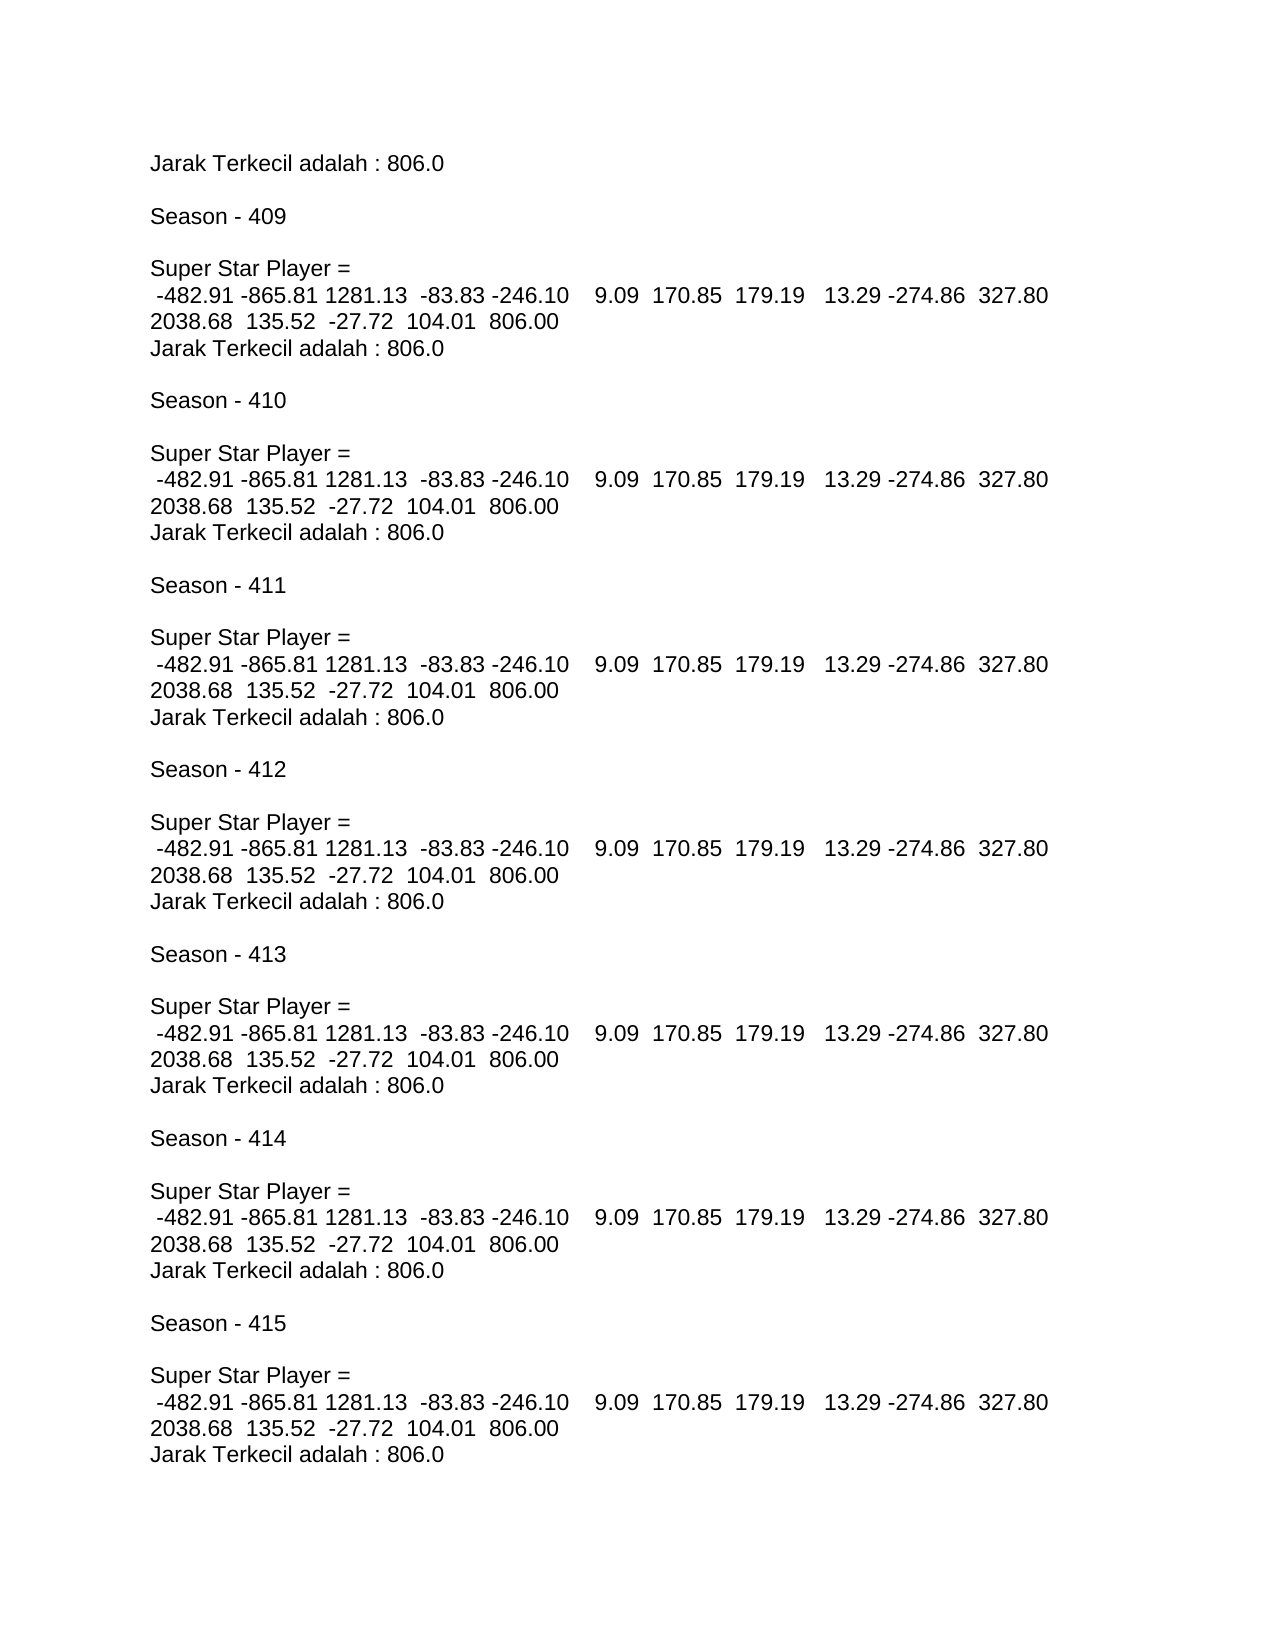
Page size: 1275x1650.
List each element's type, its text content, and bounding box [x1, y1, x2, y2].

text Season - 415 [150, 1309, 1125, 1336]
text Super Star Player = [150, 993, 1125, 1020]
text Jarak Terkecil adalah : 806.0 [150, 703, 1125, 730]
text Jarak Terkecil adalah : 806.0 [150, 1072, 1125, 1099]
text -482.91 -865.81 1281.13 -83.83 -246.10 9.09 170.85 179.19 13.29 -274.86 327.80 2038.68 135.52 -27.72 104.01 806.00 [150, 466, 1125, 519]
text -482.91 -865.81 1281.13 -83.83 -246.10 9.09 170.85 179.19 13.29 -274.86 327.80 2038.68 135.52 -27.72 104.01 806.00 [150, 1204, 1125, 1257]
text -482.91 -865.81 1281.13 -83.83 -246.10 9.09 170.85 179.19 13.29 -274.86 327.80 2038.68 135.52 -27.72 104.01 806.00 [150, 835, 1125, 888]
text Jarak Terkecil adalah : 806.0 [150, 334, 1125, 361]
text Season - 414 [150, 1125, 1125, 1151]
text -482.91 -865.81 1281.13 -83.83 -246.10 9.09 170.85 179.19 13.29 -274.86 327.80 2038.68 135.52 -27.72 104.01 806.00 [150, 1020, 1125, 1072]
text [150, 282, 1125, 334]
text Jarak Terkecil adalah : 806.0 [150, 1257, 1125, 1283]
text Season - 412 [150, 756, 1125, 782]
text Season - 409 [150, 203, 1125, 229]
text Super Star Player = [150, 624, 1125, 651]
text Jarak Terkecil adalah : 806.0 [150, 1441, 1125, 1468]
text Jarak Terkecil adalah : 806.0 [150, 150, 1125, 176]
text Super Star Player = [150, 809, 1125, 835]
text Season - 411 [150, 572, 1125, 598]
text Jarak Terkecil adalah : 806.0 [150, 888, 1125, 914]
text Super Star Player = [150, 1362, 1125, 1389]
text -482.91 -865.81 1281.13 -83.83 -246.10 9.09 170.85 179.19 13.29 -274.86 327.80 2038.68 135.52 -27.72 104.01 806.00 [150, 651, 1125, 703]
text Season - 410 [150, 387, 1125, 413]
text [150, 1389, 1125, 1441]
text Super Star Player = [150, 255, 1125, 282]
text Super Star Player = [150, 1178, 1125, 1204]
text Super Star Player = [150, 440, 1125, 466]
text Jarak Terkecil adalah : 806.0 [150, 519, 1125, 545]
text Season - 413 [150, 941, 1125, 967]
